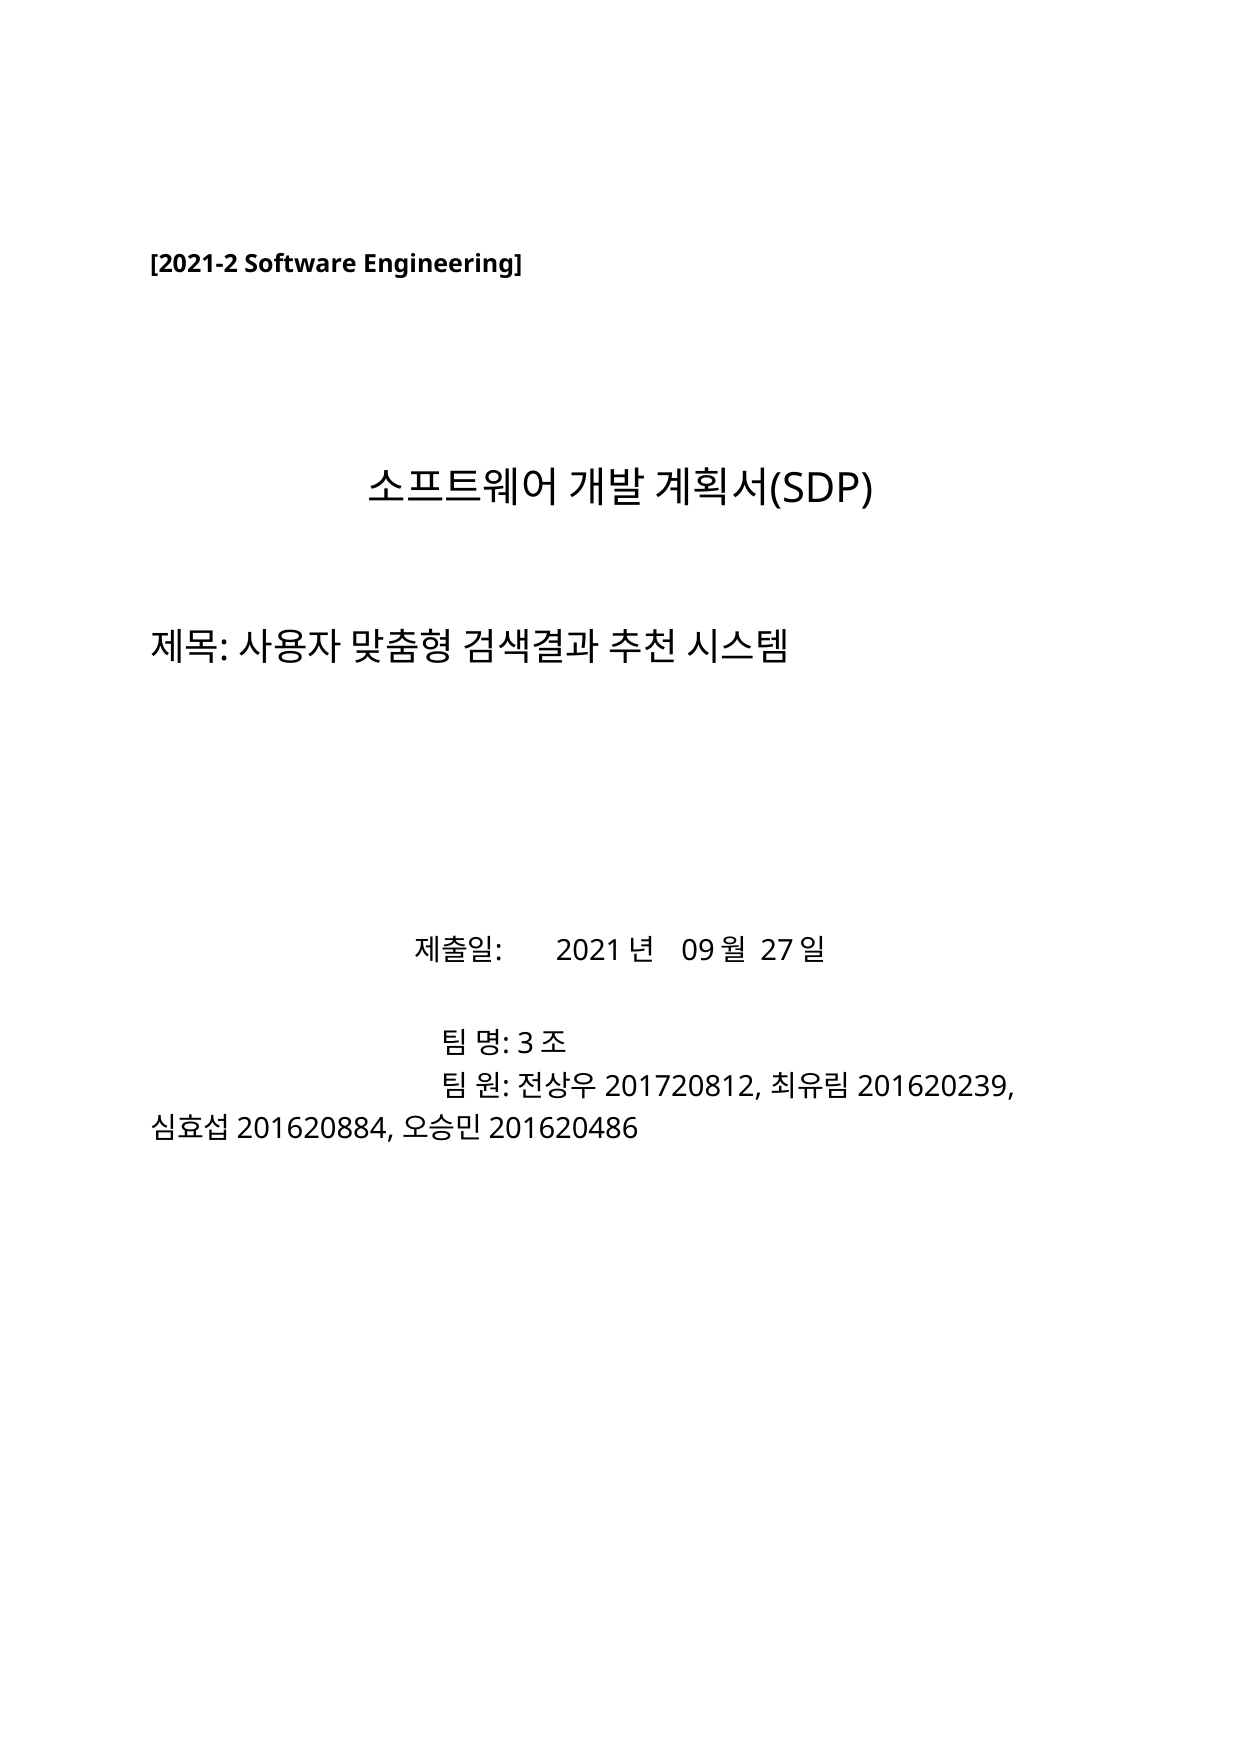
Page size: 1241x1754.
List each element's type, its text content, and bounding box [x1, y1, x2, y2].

subtitle [2021-2 Software Engineering] [150, 245, 1090, 279]
text 소프트웨어 개발 계획서(SDP) [150, 454, 1090, 514]
text 팀 명: 3조 [150, 1020, 1090, 1062]
text 팀 원: 전상우 201720812, 최유림 201620239, 심효섭201620884, 오승민201620486 [150, 1062, 1090, 1147]
text 제출일: 2021년 09월 27일 [150, 926, 1090, 969]
text 제목: 사용자 맞춤형 검색결과 추천 시스템 [150, 617, 1090, 671]
